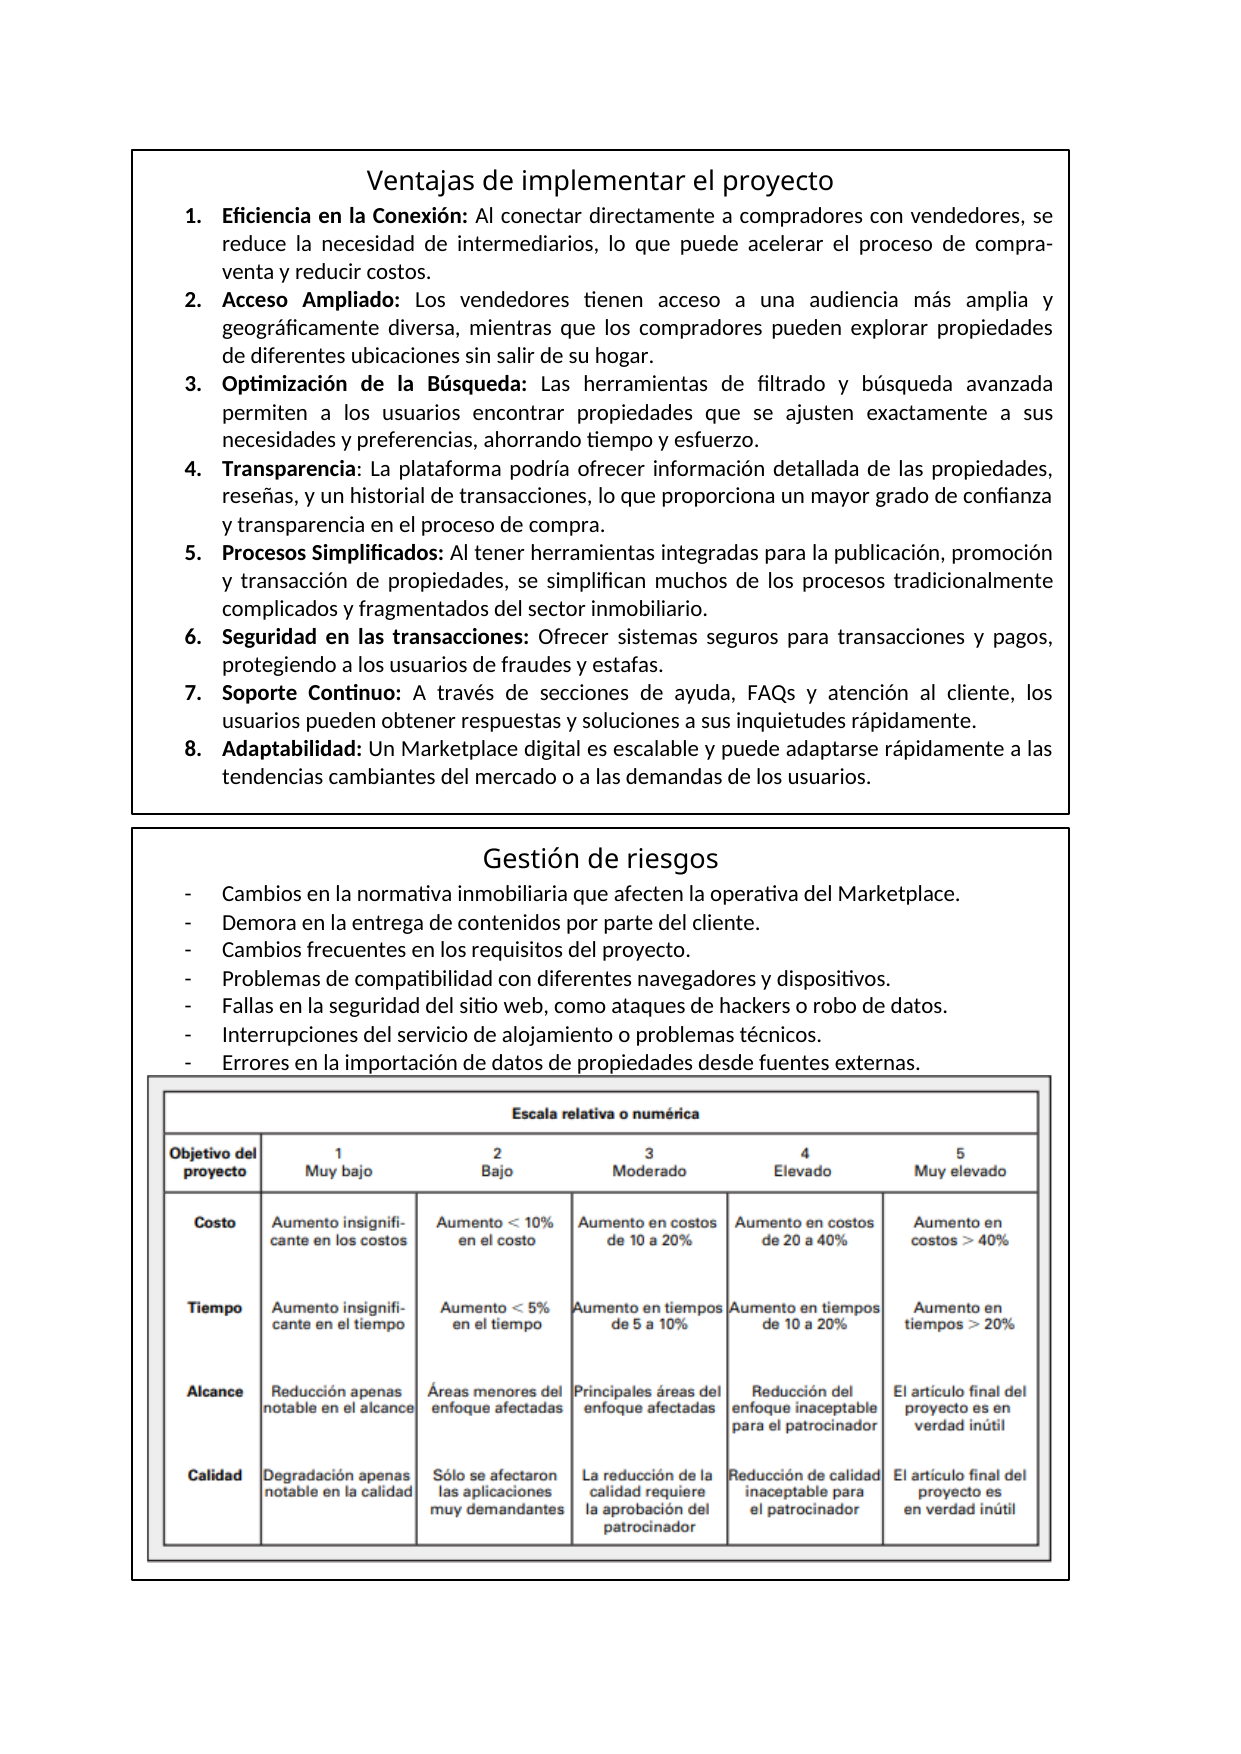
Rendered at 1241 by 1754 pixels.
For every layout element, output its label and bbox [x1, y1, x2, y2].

picture [146, 1075, 1053, 1563]
